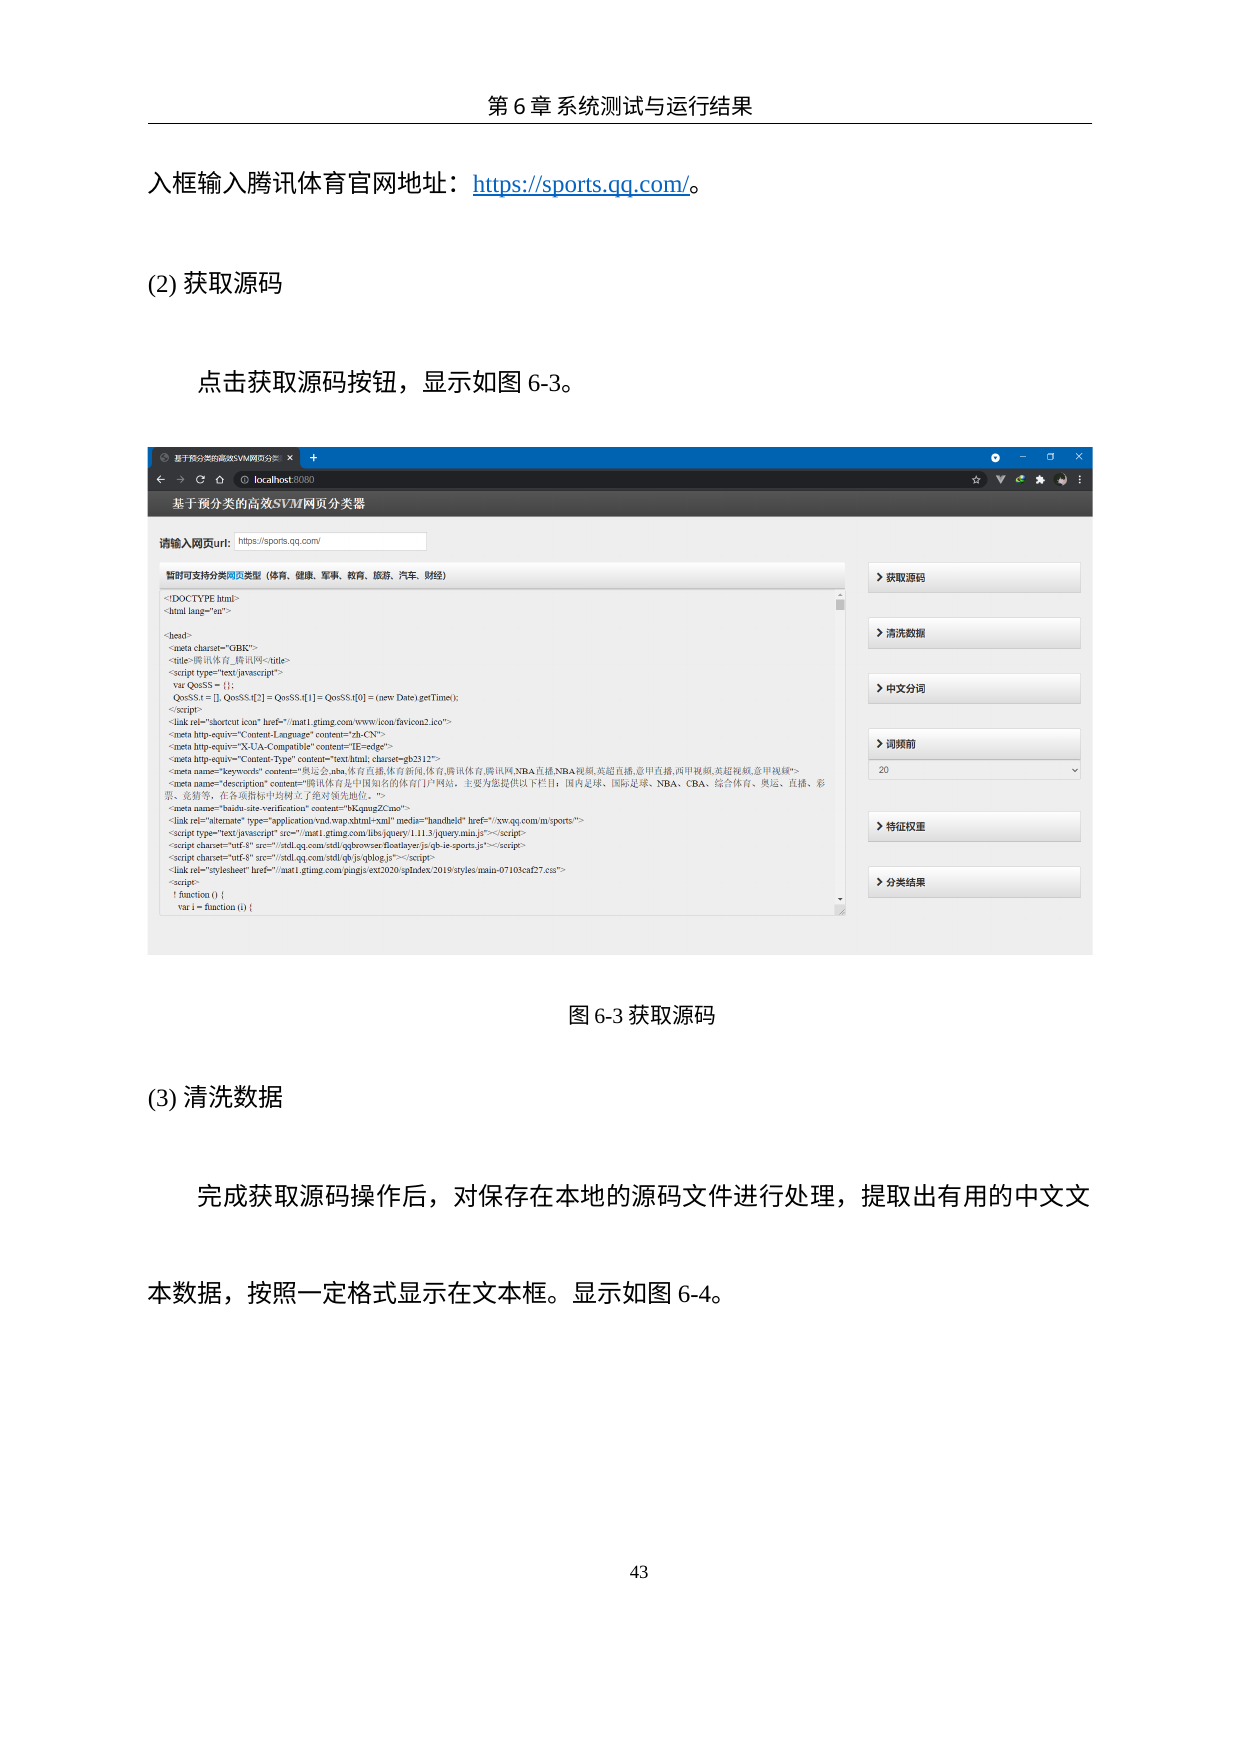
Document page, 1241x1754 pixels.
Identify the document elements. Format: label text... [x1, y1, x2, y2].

text 第一步先输入待分类的网页的url，这里测试网页使用腾讯体育的官网为例，在输入框输入腾讯体育官网地址：https://sports.qq.com/。 [148, 149, 1092, 214]
text 点击获取源码按钮，显示如图6-3。 [148, 348, 1092, 413]
picture [147, 447, 1093, 955]
text (2) 获取源码 [148, 249, 1092, 314]
text (3) 清洗数据 [148, 1063, 1092, 1128]
text 图6-3 获取源码 [148, 998, 1092, 1031]
text 完成获取源码操作后，对保存在本地的源码文件进行处理，提取出有用的中文文本数据，按照一定格式显示在文本框。显示如图6-4。 [148, 1162, 1092, 1324]
